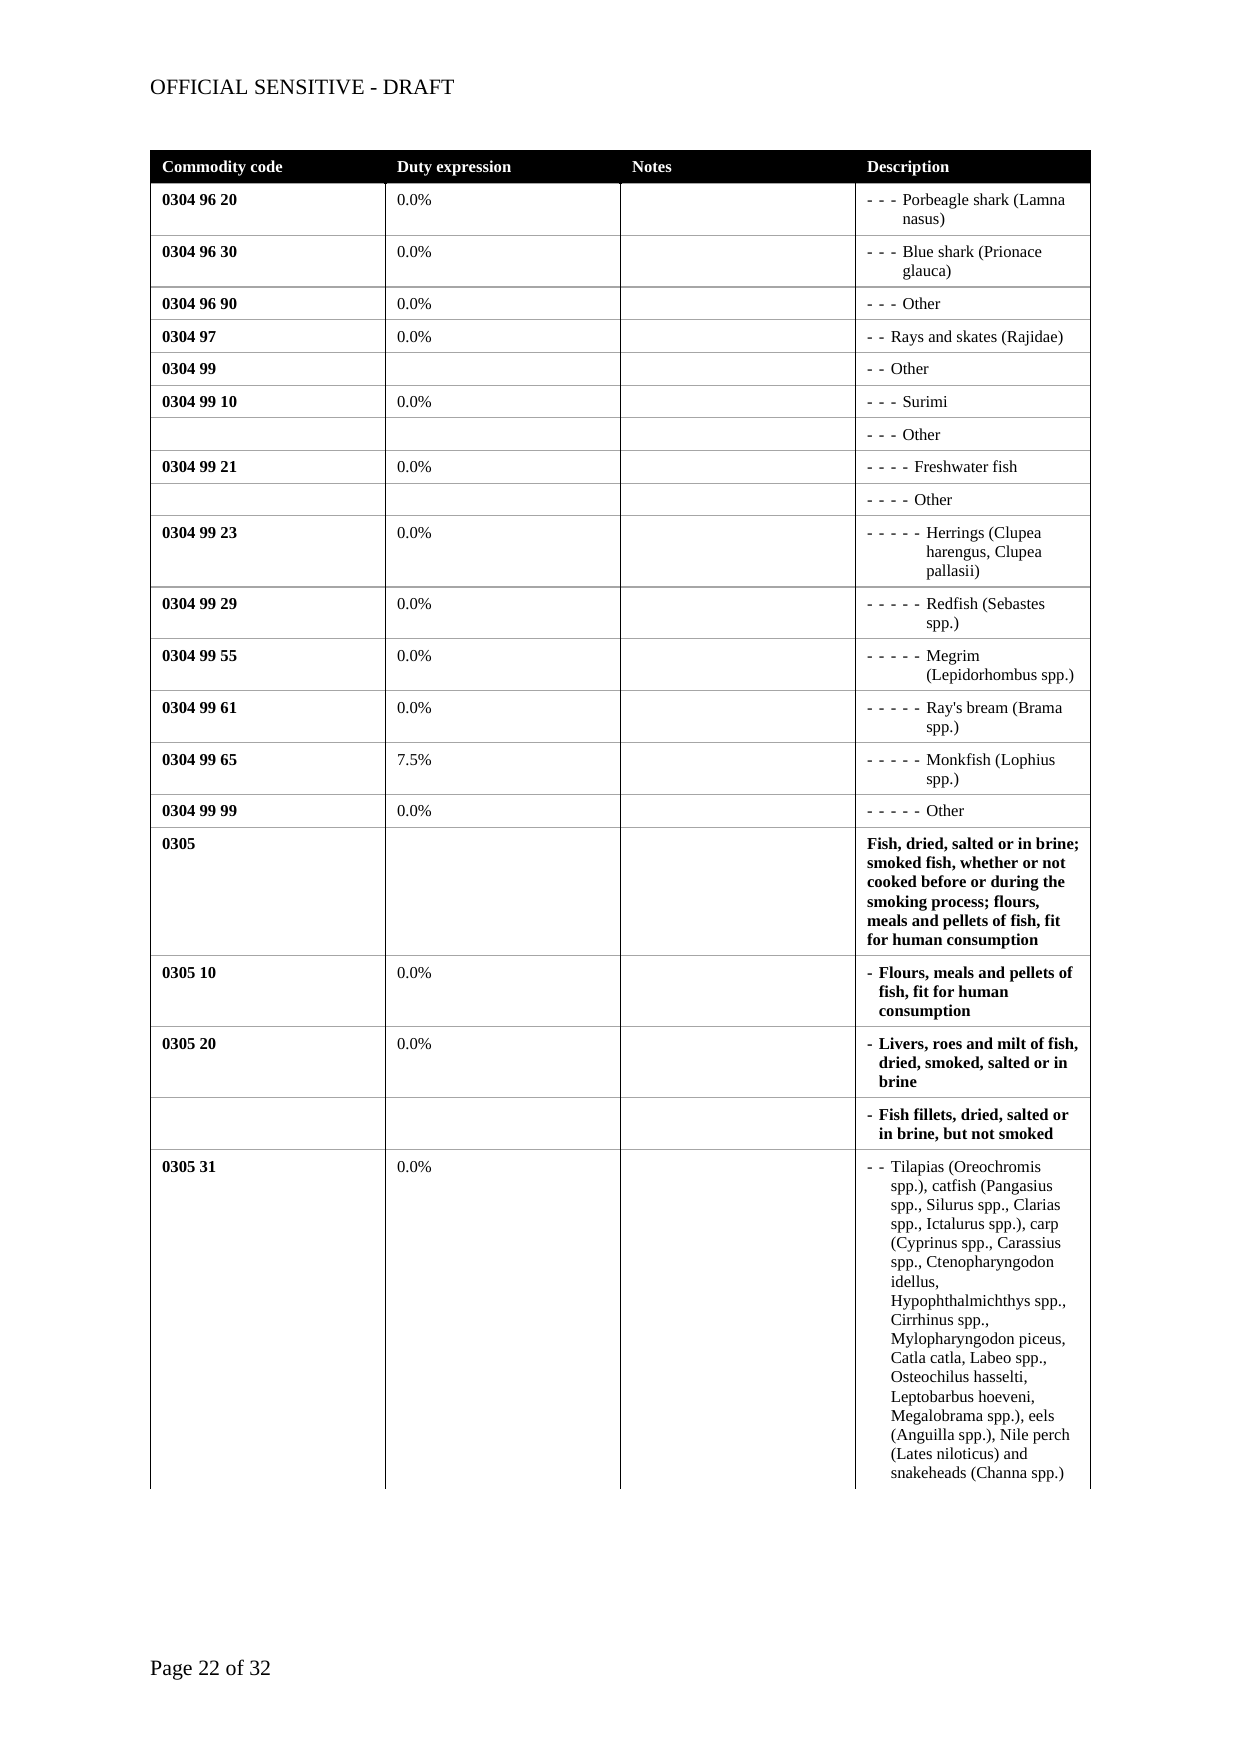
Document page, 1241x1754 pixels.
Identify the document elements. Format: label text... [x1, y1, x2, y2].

table_cell 0304 97 [151, 320, 385, 352]
table_cell [621, 516, 855, 586]
table_cell [621, 386, 855, 417]
table_cell - - - Blue shark (Prionace glauca) [856, 236, 1090, 286]
table_cell 0.0% [386, 795, 620, 827]
table_cell - - - - - Herrings (Clupea harengus, Clupea pallasii) [856, 516, 1090, 586]
table_cell 0.0% [386, 691, 620, 742]
table_cell 0.0% [386, 1150, 620, 1488]
table_cell 0304 99 55 [151, 639, 385, 690]
table_cell - - - - - Redfish (Sebastes spp.) [856, 588, 1090, 638]
table_cell 0304 96 90 [151, 288, 385, 319]
table_cell 0304 96 30 [151, 236, 385, 286]
table_cell 0304 99 65 [151, 743, 385, 794]
table_cell [386, 353, 620, 384]
table_cell [621, 956, 855, 1026]
table_cell - - - - - Ray's bream (Brama spp.) [856, 691, 1090, 742]
table_cell [621, 451, 855, 483]
table_cell - - - Other [856, 288, 1090, 319]
table_cell 0.0% [386, 588, 620, 638]
table_cell 0305 10 [151, 956, 385, 1026]
table_cell - Fish fillets, dried, salted or in brine, but not smoked [856, 1098, 1090, 1149]
table_cell 0304 99 61 [151, 691, 385, 742]
table_cell - - - Surimi [856, 386, 1090, 417]
table_cell [621, 828, 855, 955]
table_cell 0304 99 99 [151, 795, 385, 827]
table_cell 7.5% [386, 743, 620, 794]
table_cell 0.0% [386, 451, 620, 483]
table_cell [621, 691, 855, 742]
table_cell 0.0% [386, 320, 620, 352]
table_cell - - - - - Megrim (Lepidorhombus spp.) [856, 639, 1090, 690]
table_header Notes [622, 151, 856, 183]
table_cell - - - - - Other [856, 795, 1090, 827]
table_cell [621, 353, 855, 384]
table_cell [151, 418, 385, 450]
table_cell [621, 1150, 855, 1488]
table_cell 0.0% [386, 184, 620, 234]
table_cell 0304 99 29 [151, 588, 385, 638]
table_cell - - - Other [856, 418, 1090, 450]
table_cell 0304 99 [151, 353, 385, 384]
table_cell [386, 484, 620, 515]
table_cell Fish, dried, salted or in brine; smoked fish, whether or not cooked before or during the smoking process; flours, meals and pellets of fish, fit for human consumption [856, 828, 1090, 955]
table_cell 0304 99 10 [151, 386, 385, 417]
table_cell [621, 236, 855, 286]
table_cell 0305 20 [151, 1027, 385, 1097]
table_cell [621, 1098, 855, 1149]
table_cell [386, 418, 620, 450]
table_cell 0.0% [386, 956, 620, 1026]
table_cell [621, 484, 855, 515]
table_cell [621, 288, 855, 319]
table_header Description [856, 151, 1090, 183]
table_cell - - - Porbeagle shark (Lamna nasus) [856, 184, 1090, 234]
table_cell 0.0% [386, 236, 620, 286]
table_header Duty expression [387, 151, 619, 183]
table_cell 0304 99 23 [151, 516, 385, 586]
table_cell [151, 484, 385, 515]
table_cell [621, 743, 855, 794]
table_cell - - Other [856, 353, 1090, 384]
table_cell 0305 [151, 828, 385, 955]
table_cell 0304 99 21 [151, 451, 385, 483]
table_cell [621, 639, 855, 690]
table_cell [621, 795, 855, 827]
table_header Commodity code [151, 151, 384, 183]
table_cell 0.0% [386, 1027, 620, 1097]
table_cell 0.0% [386, 288, 620, 319]
table_cell [151, 1098, 385, 1149]
table_cell [621, 1027, 855, 1097]
table_cell - Livers, roes and milt of fish, dried, smoked, salted or in brine [856, 1027, 1090, 1097]
table_cell 0.0% [386, 516, 620, 586]
table_cell [621, 184, 855, 234]
table_cell [621, 588, 855, 638]
table_cell [621, 418, 855, 450]
table_cell - - Rays and skates (Rajidae) [856, 320, 1090, 352]
table_cell 0.0% [386, 639, 620, 690]
table_cell - - - - Other [856, 484, 1090, 515]
table_cell - - - - - Monkfish (Lophius spp.) [856, 743, 1090, 794]
table_cell [621, 320, 855, 352]
table_cell - - - - Freshwater fish [856, 451, 1090, 483]
table_cell 0305 31 [151, 1150, 385, 1488]
table_cell [386, 828, 620, 955]
table_cell 0304 96 20 [151, 184, 385, 234]
table_cell - Flours, meals and pellets of fish, fit for human consumption [856, 956, 1090, 1026]
table_cell [386, 1098, 620, 1149]
table_cell 0.0% [386, 386, 620, 417]
